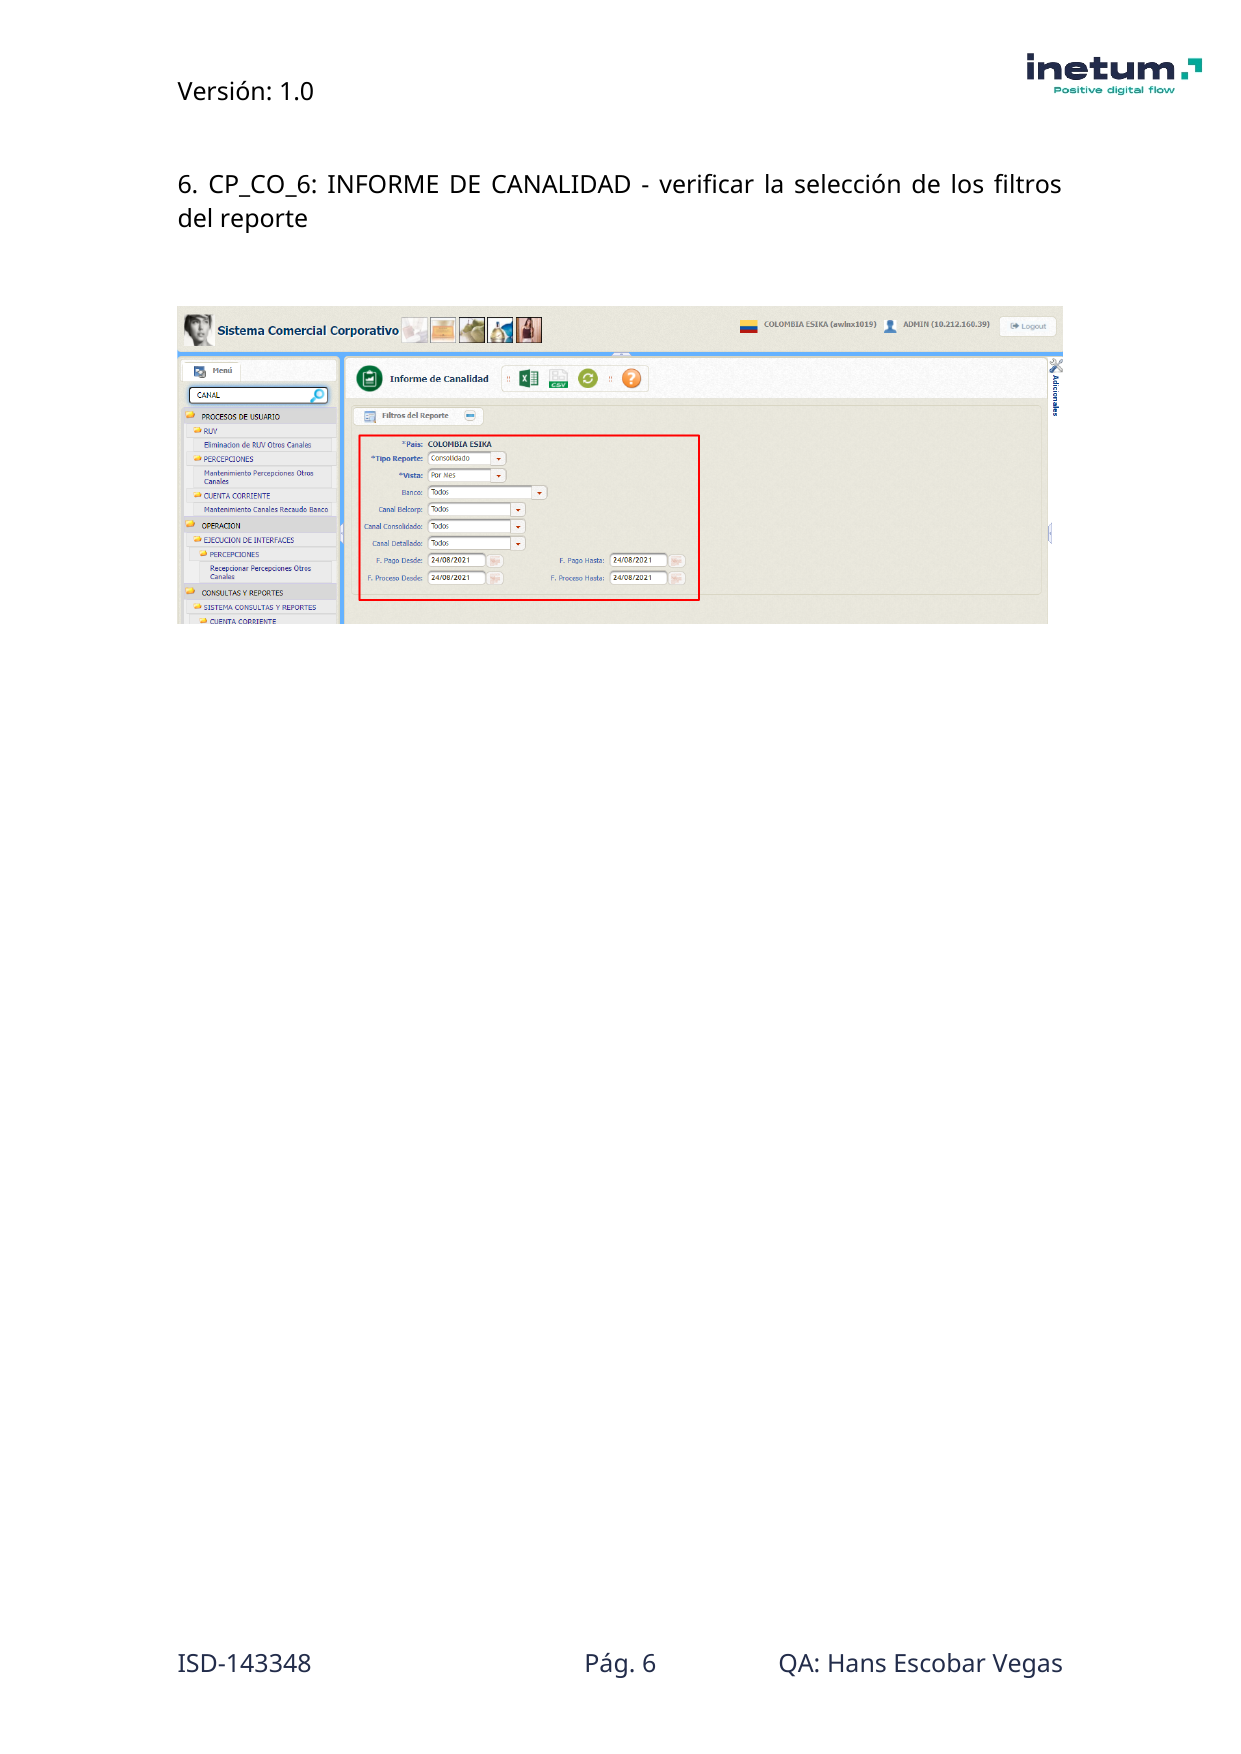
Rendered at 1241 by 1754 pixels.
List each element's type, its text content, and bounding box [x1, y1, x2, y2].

text 6. CP_CO_6: INFORME DE CANALIDAD - verificar la selección de los filtros del reporte [177, 166, 1063, 234]
picture [1023, 12, 1203, 131]
picture [177, 306, 1063, 624]
